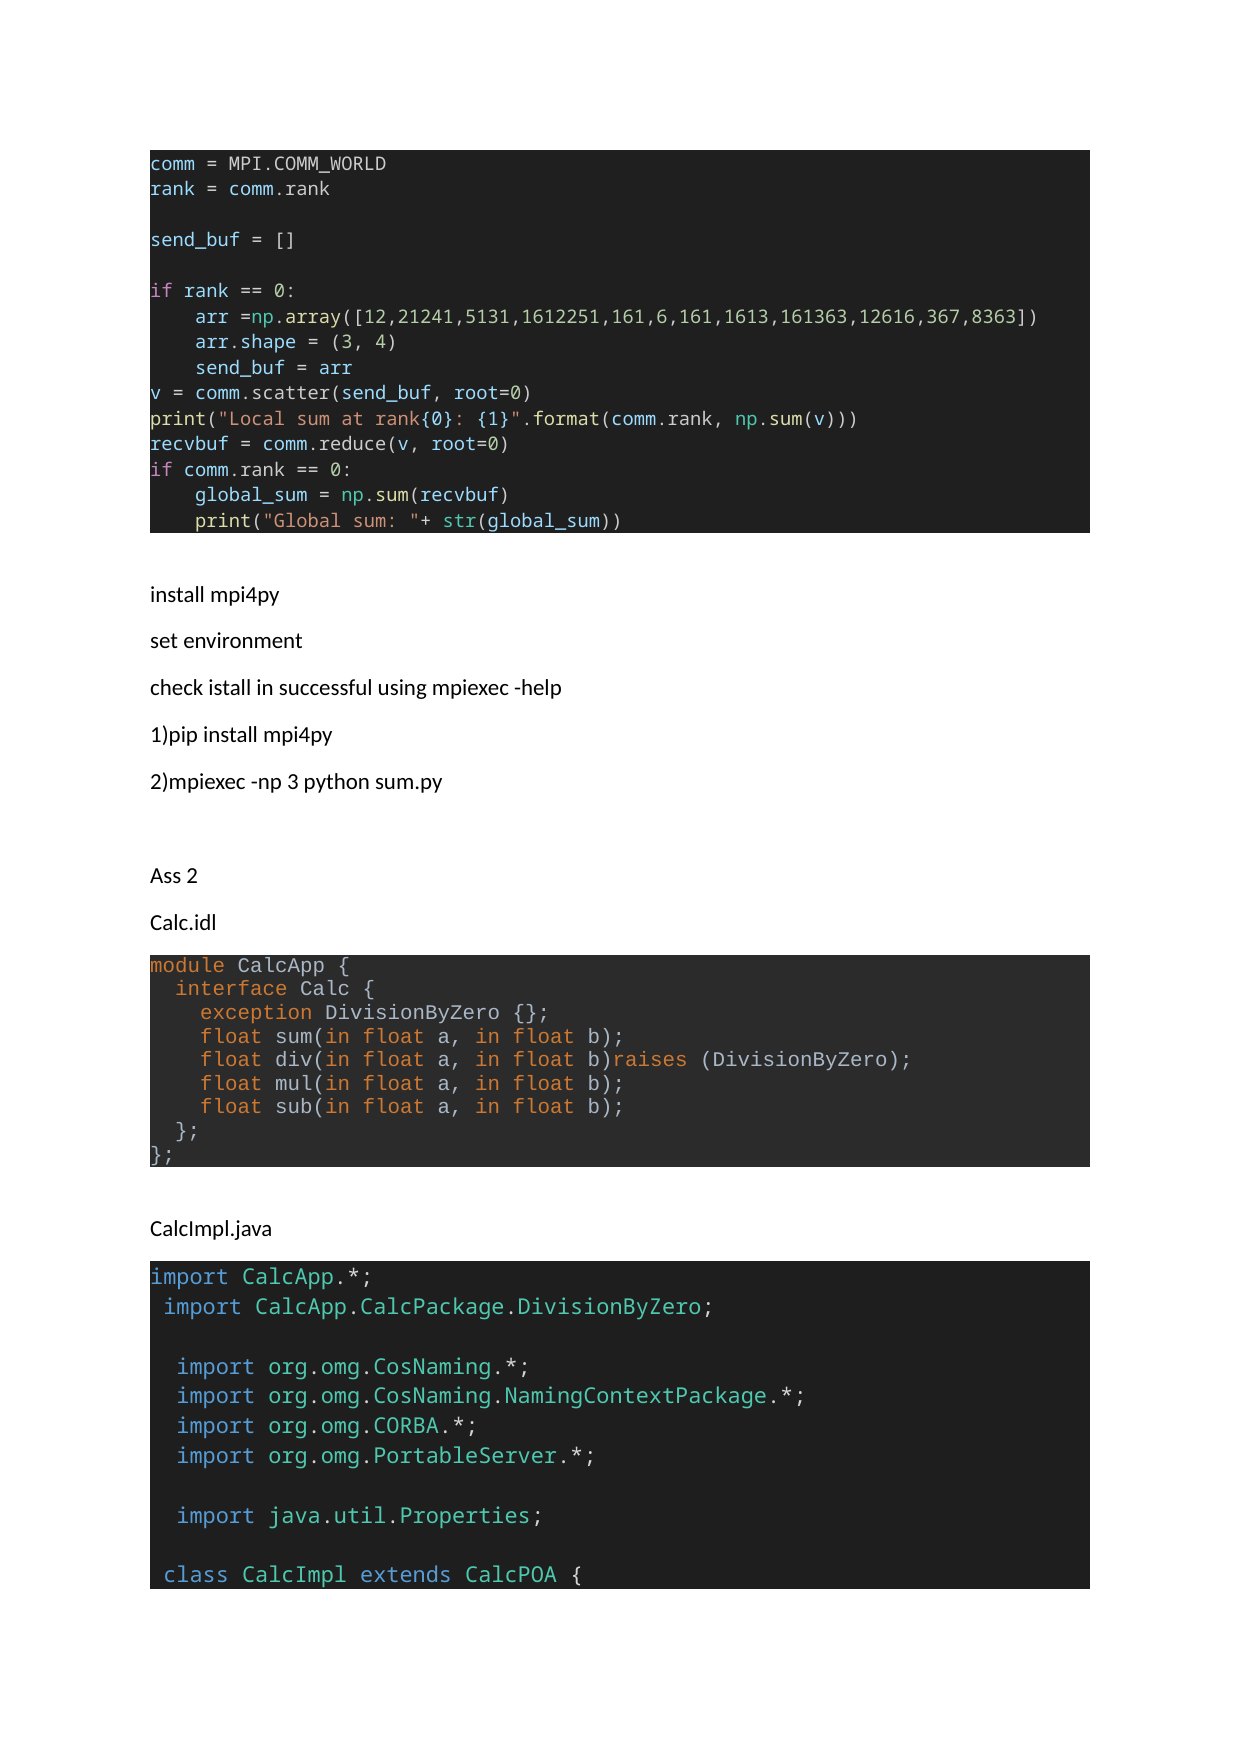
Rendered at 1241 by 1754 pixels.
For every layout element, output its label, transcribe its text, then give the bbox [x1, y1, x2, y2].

text send_buf = arr [150, 354, 1090, 380]
text 1)pip install mpi4py [150, 720, 1090, 748]
text import org.omg.CosNaming.*; [150, 1351, 1090, 1380]
text arr =np.array([12,21241,5131,1612251,161,6,161,1613,161363,12616,367,8363]) [150, 303, 1090, 329]
text print("Local sum at rank{0}: {1}".format(comm.rank, np.sum(v))) [150, 405, 1090, 431]
text import org.omg.CORBA.*; [150, 1410, 1090, 1440]
text Ass 2 [150, 861, 1090, 889]
text import CalcApp.*; [150, 1261, 1090, 1291]
text send_buf = [] [150, 227, 1090, 252]
text import org.omg.CosNaming.NamingContextPackage.*; [150, 1380, 1090, 1410]
text 2)mpiexec -np 3 python sum.py [150, 767, 1090, 795]
text CalcImpl.java [150, 1214, 1090, 1242]
text set environment [150, 627, 1090, 654]
text class CalcImpl extends CalcPOA { [150, 1559, 1090, 1589]
text import org.omg.PortableServer.*; [150, 1440, 1090, 1470]
text global_sum = np.sum(recvbuf) [150, 482, 1090, 507]
text check istall in successful using mpiexec -help [150, 673, 1090, 701]
text comm = MPI.COMM_WORLD [150, 150, 1090, 176]
text v = comm.scatter(send_buf, root=0) [150, 380, 1090, 405]
text import CalcApp.CalcPackage.DivisionByZero; [150, 1291, 1090, 1321]
text import java.util.Properties; [150, 1499, 1090, 1529]
text rank = comm.rank [150, 176, 1090, 201]
text print("Global sum: "+ str(global_sum)) [150, 507, 1090, 533]
text arr.shape = (3, 4) [150, 329, 1090, 354]
text if rank == 0: [150, 278, 1090, 303]
text recvbuf = comm.reduce(v, root=0) [150, 431, 1090, 456]
text Calc.idl [150, 908, 1090, 936]
text if comm.rank == 0: [150, 456, 1090, 482]
text module CalcApp { interface Calc { exception DivisionByZero {}; float sum(in float a, in float b); float div(in float a, in float b)raises (DivisionByZero); float mul(in float a, in float b); float sub(in float a, in float b); }; }; [150, 955, 1090, 1167]
text install mpi4py [150, 580, 1090, 608]
